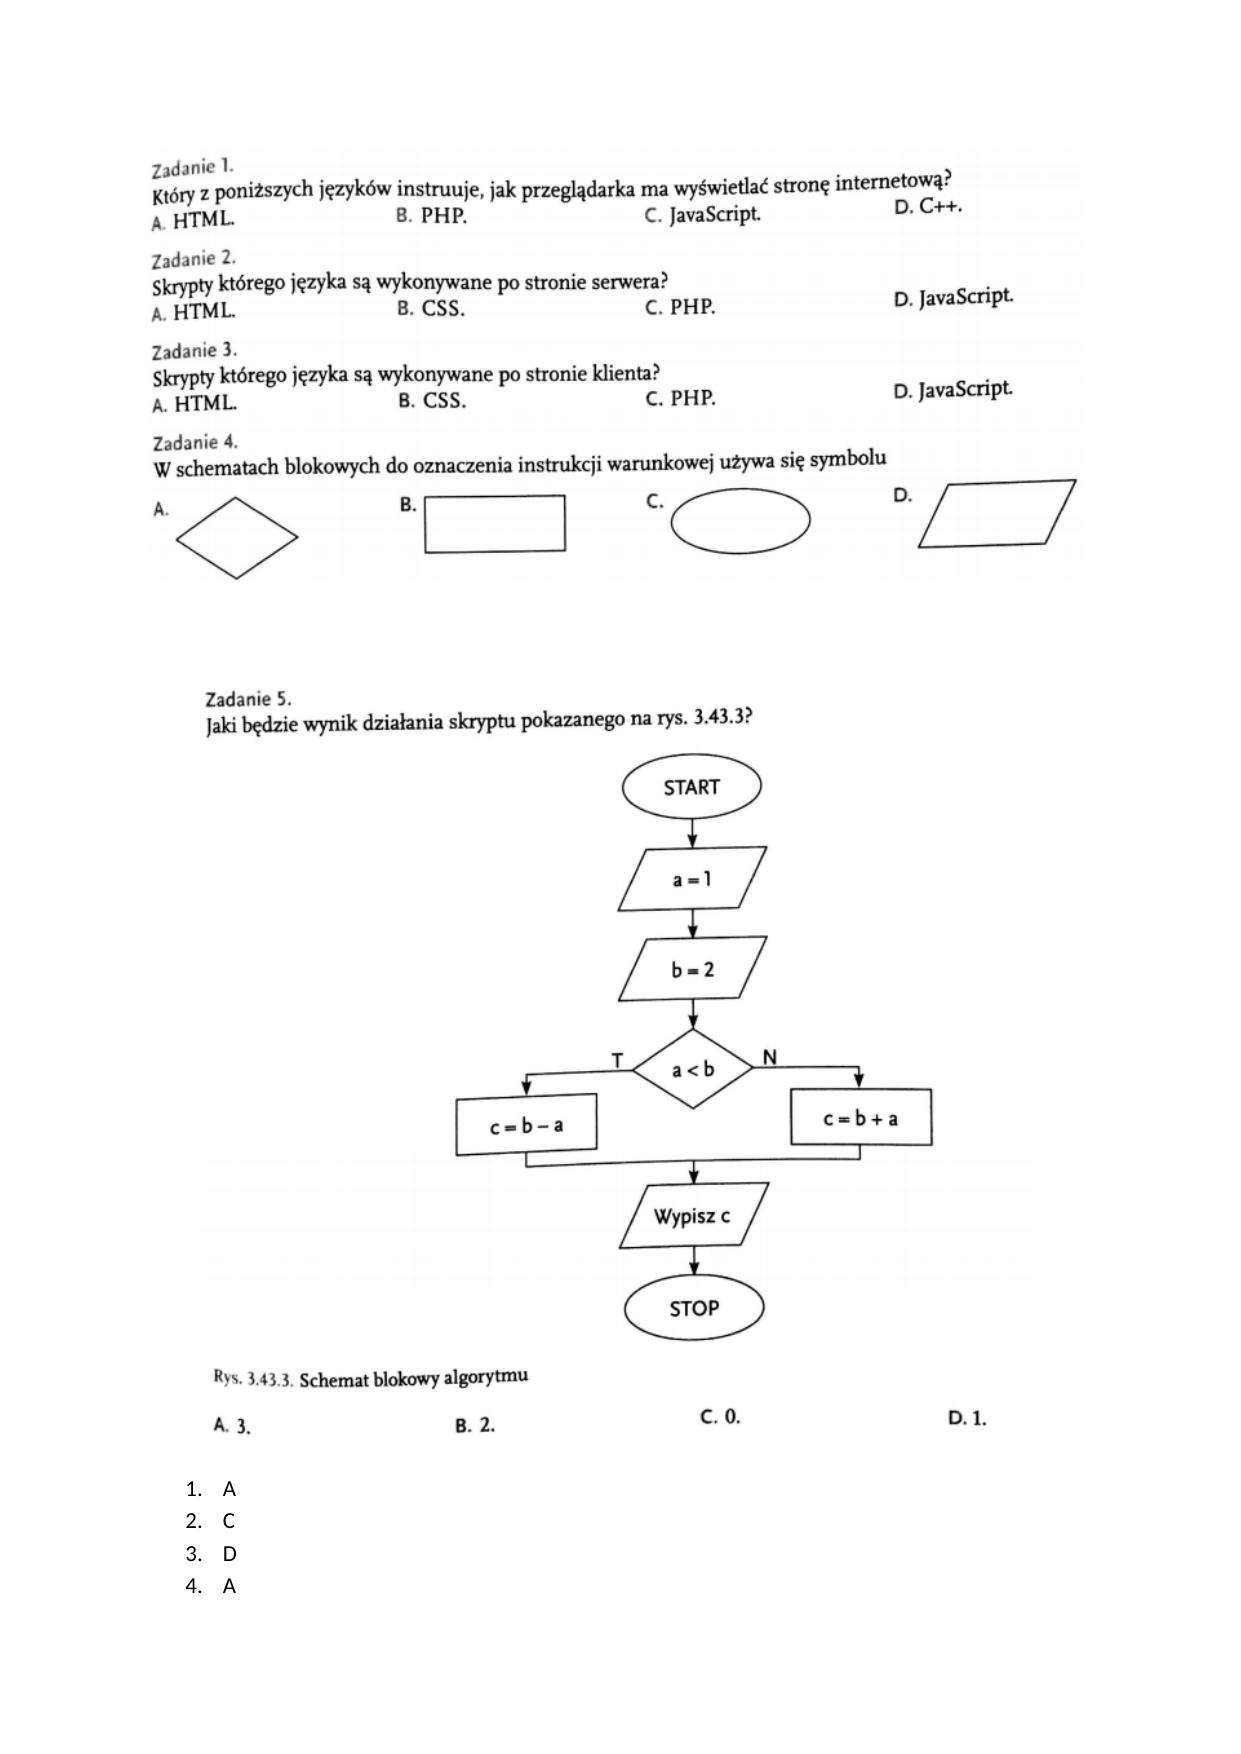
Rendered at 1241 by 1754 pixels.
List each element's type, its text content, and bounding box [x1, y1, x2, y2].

list A [185, 1571, 1093, 1599]
list D [185, 1539, 1093, 1567]
list C [185, 1507, 1093, 1535]
picture [147, 147, 1092, 1450]
list A [185, 1474, 1093, 1502]
